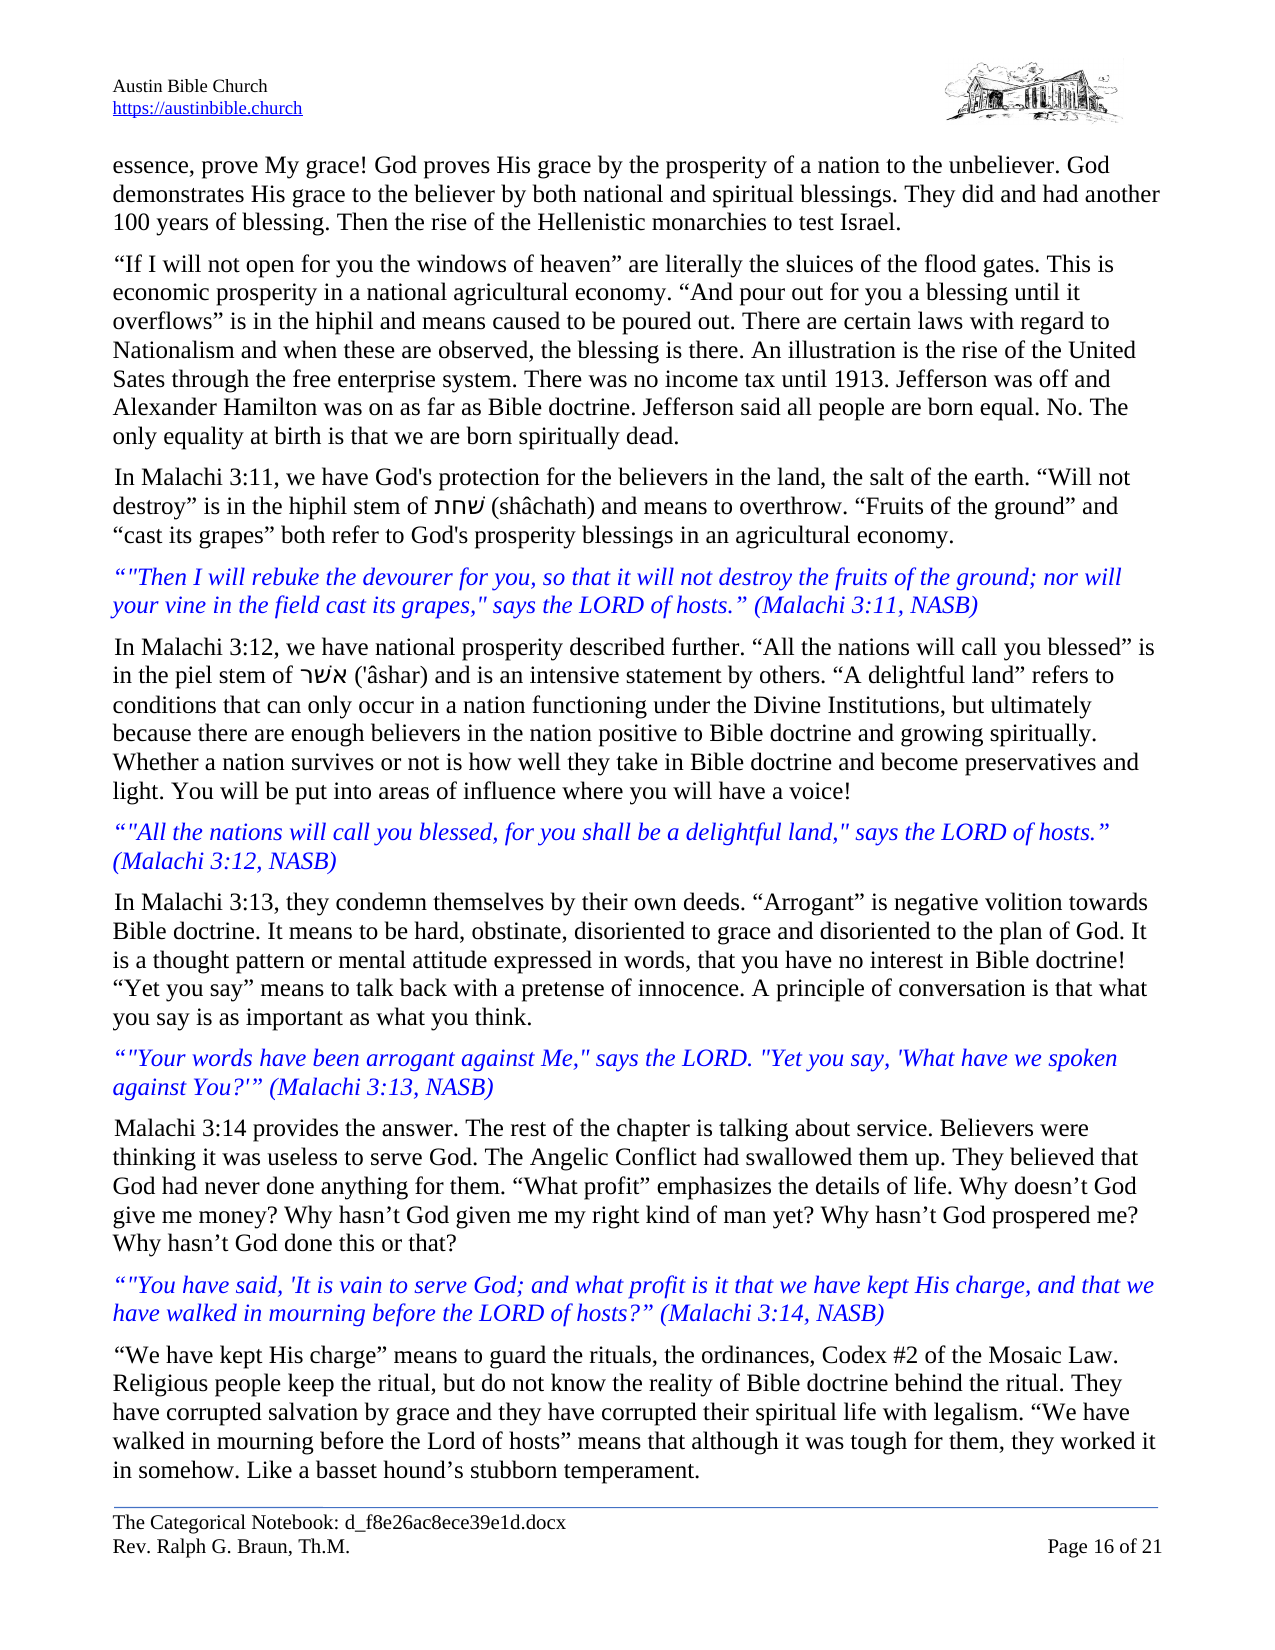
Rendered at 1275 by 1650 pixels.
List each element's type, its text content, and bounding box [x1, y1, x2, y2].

text “If I will not open for you the windows of heaven” are literally the sluices of the flood gates. This is economic prosperity in a national agricultural economy. “And pour out for you a blessing until it overflows” is in the hiphil and means caused to be poured out. There are certain laws with regard to Nationalism and when these are observed, the blessing is there. An illustration is the rise of the United Sates through the free enterprise system. There was no income tax until 1913. Jefferson was off and Alexander Hamilton was on as far as Bible doctrine. Jefferson said all people are born equal. No. The only equality at birth is that we are born spiritually dead. [112, 249, 1162, 450]
text In Malachi 3:13, they condemn themselves by their own deeds. “Arrogant” is negative volition towards Bible doctrine. It means to be hard, obstinate, disoriented to grace and disoriented to the plan of God. It is a thought pattern or mental attitude expressed in words, that you have no interest in Bible doctrine! “Yet you say” means to talk back with a pretense of innocence. A principle of conversation is that what you say is as important as what you think. [112, 887, 1162, 1031]
text In Malachi 3:12, we have national prosperity described further. “All the nations will call you blessed” is in the piel stem of אשׁר ('âshar) and is an intensive statement by others. “A delightful land” refers to conditions that can only occur in a nation functioning under the Divine Institutions, but ultimately because there are enough believers in the nation positive to Bible doctrine and growing spiritually. Whether a nation survives or not is how well they take in Bible doctrine and become preservatives and light. You will be put into areas of influence where you will have a voice! [112, 632, 1162, 805]
text “"All the nations will call you blessed, for you shall be a delightful land," says the LORD of hosts.” (Malachi 3:12, NASB) [112, 817, 1162, 875]
text “"You have said, 'It is vain to serve God; and what profit is it that we have kept His charge, and that we have walked in mourning before the LORD of hosts?” (Malachi 3:14, NASB) [112, 1270, 1162, 1327]
text In Malachi 3:11, we have God's protection for the believers in the land, the salt of the earth. “Will not destroy” is in the hiphil stem of שׁחת (shâchath) and means to overthrow. “Fruits of the ground” and “cast its grapes” both refer to God's prosperity blessings in an agricultural economy. [112, 462, 1162, 549]
text “"Your words have been arrogant against Me," says the LORD. "Yet you say, 'What have we spoken against You?'” (Malachi 3:13, NASB) [112, 1043, 1162, 1101]
text Malachi 3:14 provides the answer. The rest of the chapter is talking about service. Believers were thinking it was useless to serve God. The Angelic Conflict had swallowed them up. They believed that God had never done anything for them. “What profit” emphasizes the details of life. Why doesn’t God give me money? Why hasn’t God given me my right kind of man yet? Why hasn’t God prospered me? Why hasn’t God done this or that? [112, 1113, 1162, 1257]
picture [944, 58, 1124, 125]
text “"Then I will rebuke the devourer for you, so that it will not destroy the fruits of the ground; nor will your vine in the field cast its grapes," says the LORD of hosts.” (Malachi 3:11, NASB) [112, 562, 1162, 619]
